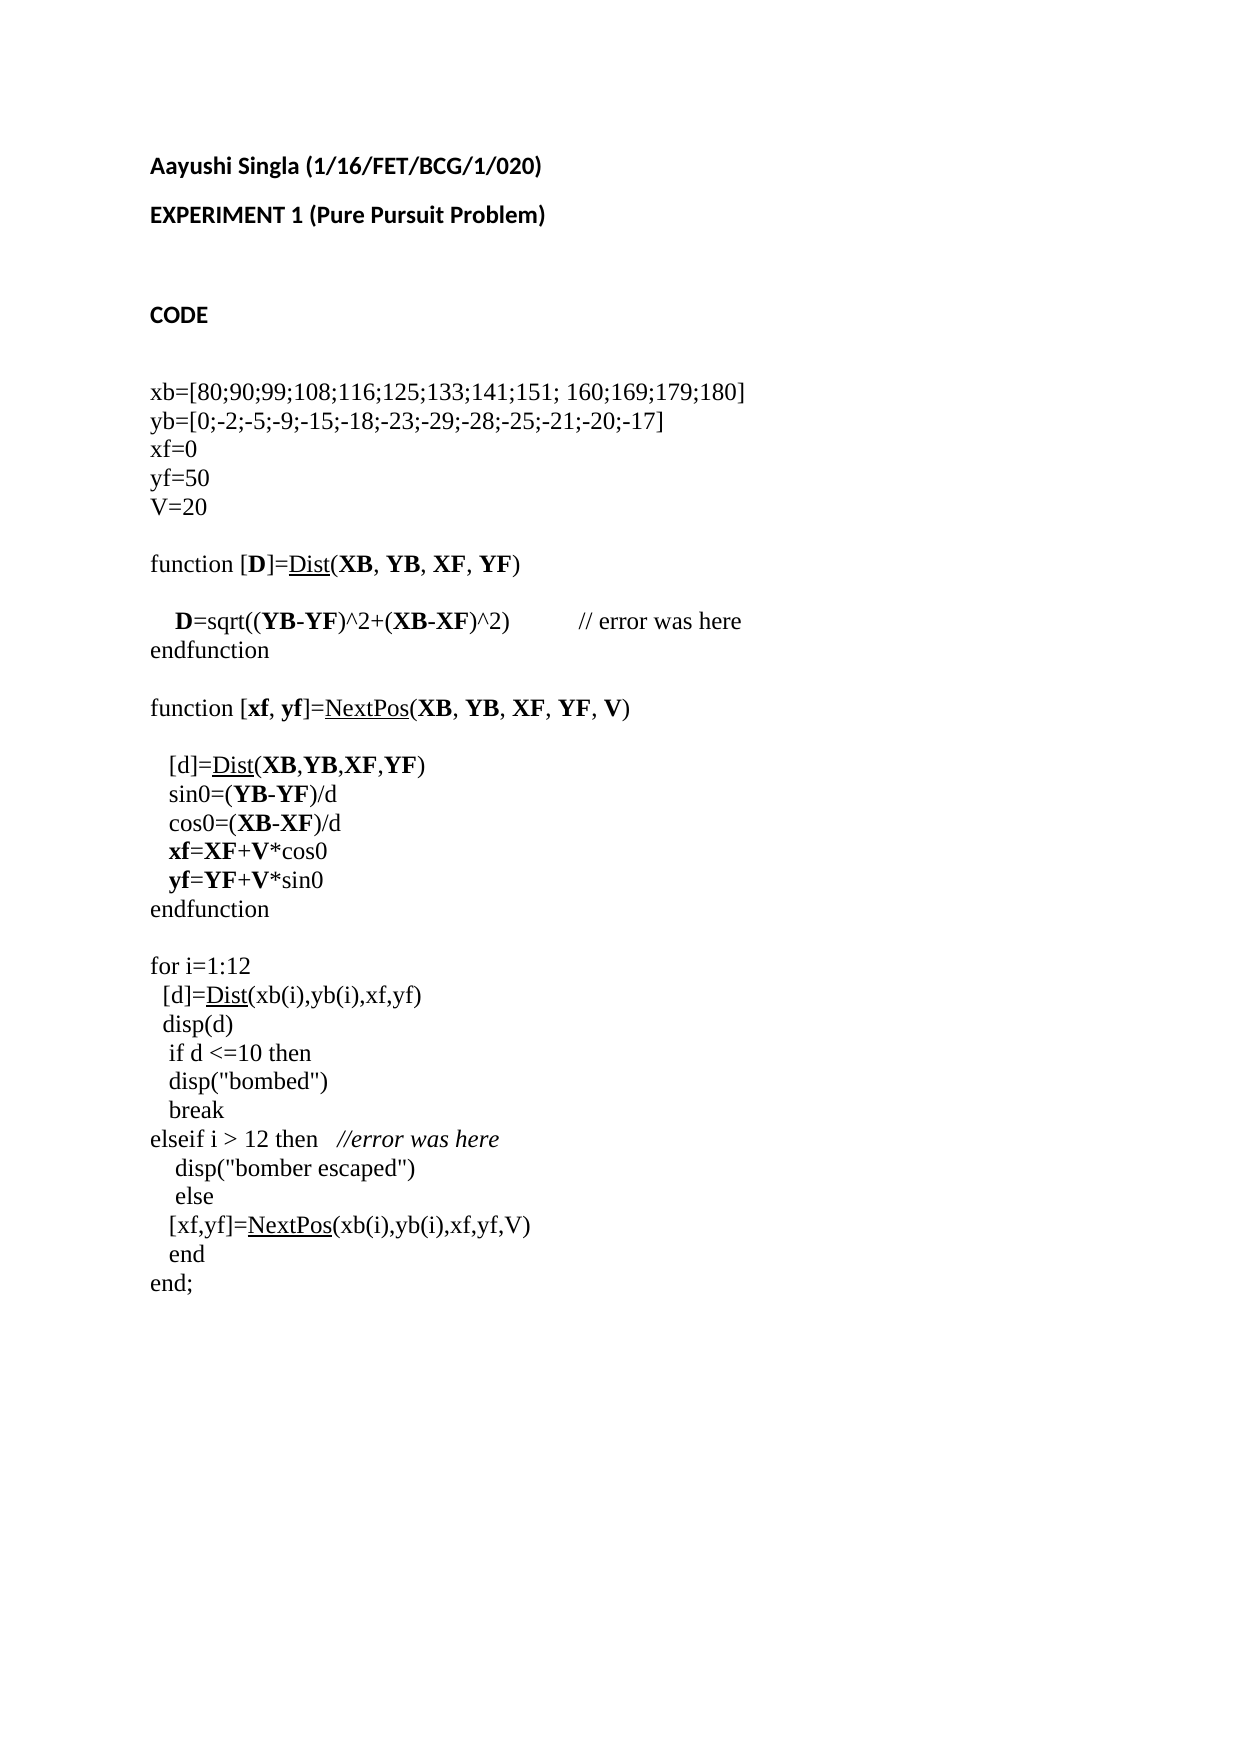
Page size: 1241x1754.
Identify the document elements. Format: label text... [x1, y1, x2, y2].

text [d]=Dist(XB,YB,XF,YF) [150, 750, 1090, 779]
text break [150, 1095, 1090, 1124]
text if d <=10 then [150, 1038, 1090, 1066]
text xf=XF+V*cos0 [150, 836, 1090, 865]
text xf=0 [150, 434, 1090, 463]
text for i=1:12 [150, 951, 1090, 980]
text V=20 [150, 492, 1090, 521]
text endfunction [150, 894, 1090, 923]
text elseif i > 12 then //error was here [150, 1124, 1090, 1153]
text [d]=Dist(xb(i),yb(i),xf,yf) [150, 980, 1090, 1009]
text end; [150, 1268, 1090, 1296]
text Aayushi Singla (1/16/FET/BCG/1/020) [150, 150, 1090, 181]
text yf=YF+V*sin0 [150, 865, 1090, 894]
text cos0=(XB-XF)/d [150, 808, 1090, 836]
text disp("bomber escaped") [150, 1153, 1090, 1181]
text function [D]=Dist(XB, YB, XF, YF) [150, 549, 1090, 578]
text xb=[80;90;99;108;116;125;133;141;151; 160;169;179;180] [150, 377, 1090, 406]
text function [xf, yf]=NextPos(XB, YB, XF, YF, V) [150, 693, 1090, 721]
text sin0=(YB-YF)/d [150, 779, 1090, 808]
text else [150, 1181, 1090, 1210]
text yb=[0;-2;-5;-9;-15;-18;-23;-29;-28;-25;-21;-20;-17] [150, 406, 1090, 434]
text disp("bombed") [150, 1066, 1090, 1095]
text EXPERIMENT 1 (Pure Pursuit Problem) [150, 199, 1090, 230]
text yf=50 [150, 463, 1090, 492]
text [xf,yf]=NextPos(xb(i),yb(i),xf,yf,V) [150, 1210, 1090, 1239]
text D=sqrt((YB-YF)^2+(XB-XF)^2) // error was here [150, 606, 1090, 635]
text endfunction [150, 635, 1090, 664]
text CODE [150, 299, 1090, 329]
text disp(d) [150, 1009, 1090, 1038]
text end [150, 1239, 1090, 1268]
